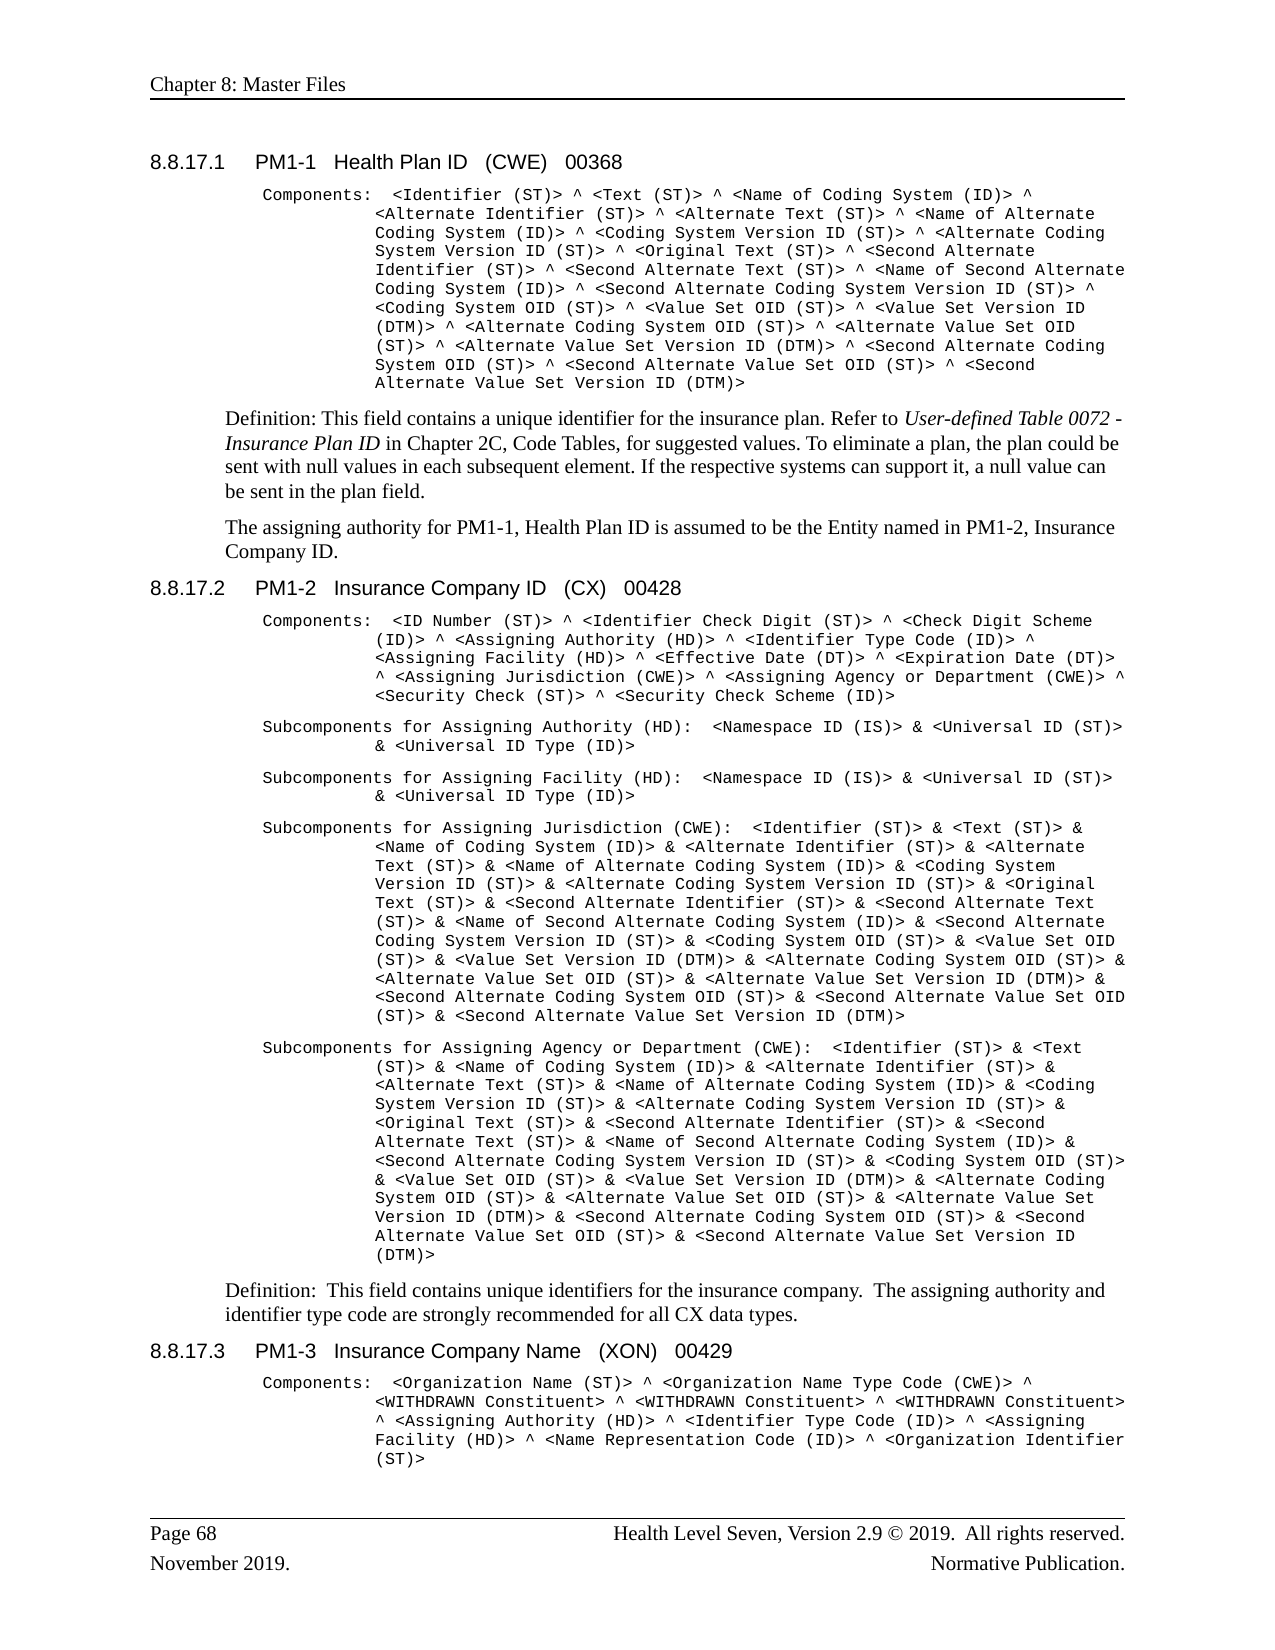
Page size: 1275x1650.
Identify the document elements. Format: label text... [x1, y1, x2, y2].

text Definition: This field contains a unique identifier for the insurance plan. Refer to User-defined Table 0072 - Insurance Plan ID in Chapter 2C, Code Tables, for suggested values. To eliminate a plan, the plan could be sent with null values in each subsequent element. If the respective systems can support it, a null value can be sent in the plan field. [225, 406, 1125, 503]
text Components: <Identifier (ST)> ^ <Text (ST)> ^ <Name of Coding System (ID)> ^ <Alternate Identifier (ST)> ^ <Alternate Text (ST)> ^ <Name of Alternate Coding System (ID)> ^ <Coding System Version ID (ST)> ^ <Alternate Coding System Version ID (ST)> ^ <Original Text (ST)> ^ <Second Alternate Identifier (ST)> ^ <Second Alternate Text (ST)> ^ <Name of Second Alternate Coding System (ID)> ^ <Second Alternate Coding System Version ID (ST)> ^ <Coding System OID (ST)> ^ <Value Set OID (ST)> ^ <Value Set Version ID (DTM)> ^ <Alternate Coding System OID (ST)> ^ <Alternate Value Set OID (ST)> ^ <Alternate Value Set Version ID (DTM)> ^ <Second Alternate Coding System OID (ST)> ^ <Second Alternate Value Set OID (ST)> ^ <Second Alternate Value Set Version ID (DTM)> [262, 186, 1125, 394]
text The assigning authority for PM1-1, Health Plan ID is assumed to be the Entity named in PM1-2, Insurance Company ID. [225, 515, 1125, 563]
text Subcomponents for Assigning Facility (HD): <Namespace ID (IS)> & <Universal ID (ST)> & <Universal ID Type (ID)> [262, 769, 1125, 807]
subtitle PM1-1 Health Plan ID (CWE) 00368 [150, 150, 1125, 174]
subtitle PM1-3 Insurance Company Name (XON) 00429 [150, 1339, 1125, 1363]
text Subcomponents for Assigning Agency or Department (CWE): <Identifier (ST)> & <Text (ST)> & <Name of Coding System (ID)> & <Alternate Identifier (ST)> & <Alternate Text (ST)> & <Name of Alternate Coding System (ID)> & <Coding System Version ID (ST)> & <Alternate Coding System Version ID (ST)> & <Original Text (ST)> & <Second Alternate Identifier (ST)> & <Second Alternate Text (ST)> & <Name of Second Alternate Coding System (ID)> & <Second Alternate Coding System Version ID (ST)> & <Coding System OID (ST)> & <Value Set OID (ST)> & <Value Set Version ID (DTM)> & <Alternate Coding System OID (ST)> & <Alternate Value Set OID (ST)> & <Alternate Value Set Version ID (DTM)> & <Second Alternate Coding System OID (ST)> & <Second Alternate Value Set OID (ST)> & <Second Alternate Value Set Version ID (DTM)> [262, 1039, 1125, 1266]
subtitle PM1-2 Insurance Company ID (CX) 00428 [150, 576, 1125, 600]
text Subcomponents for Assigning Authority (HD): <Namespace ID (IS)> & <Universal ID (ST)> & <Universal ID Type (ID)> [262, 719, 1125, 757]
text Definition: This field contains unique identifiers for the insurance company. The assigning authority and identifier type code are strongly recommended for all CX data types. [225, 1278, 1125, 1326]
text Subcomponents for Assigning Jurisdiction (CWE): <Identifier (ST)> & <Text (ST)> & <Name of Coding System (ID)> & <Alternate Identifier (ST)> & <Alternate Text (ST)> & <Name of Alternate Coding System (ID)> & <Coding System Version ID (ST)> & <Alternate Coding System Version ID (ST)> & <Original Text (ST)> & <Second Alternate Identifier (ST)> & <Second Alternate Text (ST)> & <Name of Second Alternate Coding System (ID)> & <Second Alternate Coding System Version ID (ST)> & <Coding System OID (ST)> & <Value Set OID (ST)> & <Value Set Version ID (DTM)> & <Alternate Coding System OID (ST)> & <Alternate Value Set OID (ST)> & <Alternate Value Set Version ID (DTM)> & <Second Alternate Coding System OID (ST)> & <Second Alternate Value Set OID (ST)> & <Second Alternate Value Set Version ID (DTM)> [262, 819, 1125, 1027]
text Components: <ID Number (ST)> ^ <Identifier Check Digit (ST)> ^ <Check Digit Scheme (ID)> ^ <Assigning Authority (HD)> ^ <Identifier Type Code (ID)> ^ <Assigning Facility (HD)> ^ <Effective Date (DT)> ^ <Expiration Date (DT)> ^ <Assigning Jurisdiction (CWE)> ^ <Assigning Agency or Department (CWE)> ^ <Security Check (ST)> ^ <Security Check Scheme (ID)> [262, 612, 1125, 706]
text Components: <Organization Name (ST)> ^ <Organization Name Type Code (CWE)> ^ <WITHDRAWN Constituent> ^ <WITHDRAWN Constituent> ^ <WITHDRAWN Constituent> ^ <Assigning Authority (HD)> ^ <Identifier Type Code (ID)> ^ <Assigning Facility (HD)> ^ <Name Representation Code (ID)> ^ <Organization Identifier (ST)> [262, 1375, 1125, 1469]
